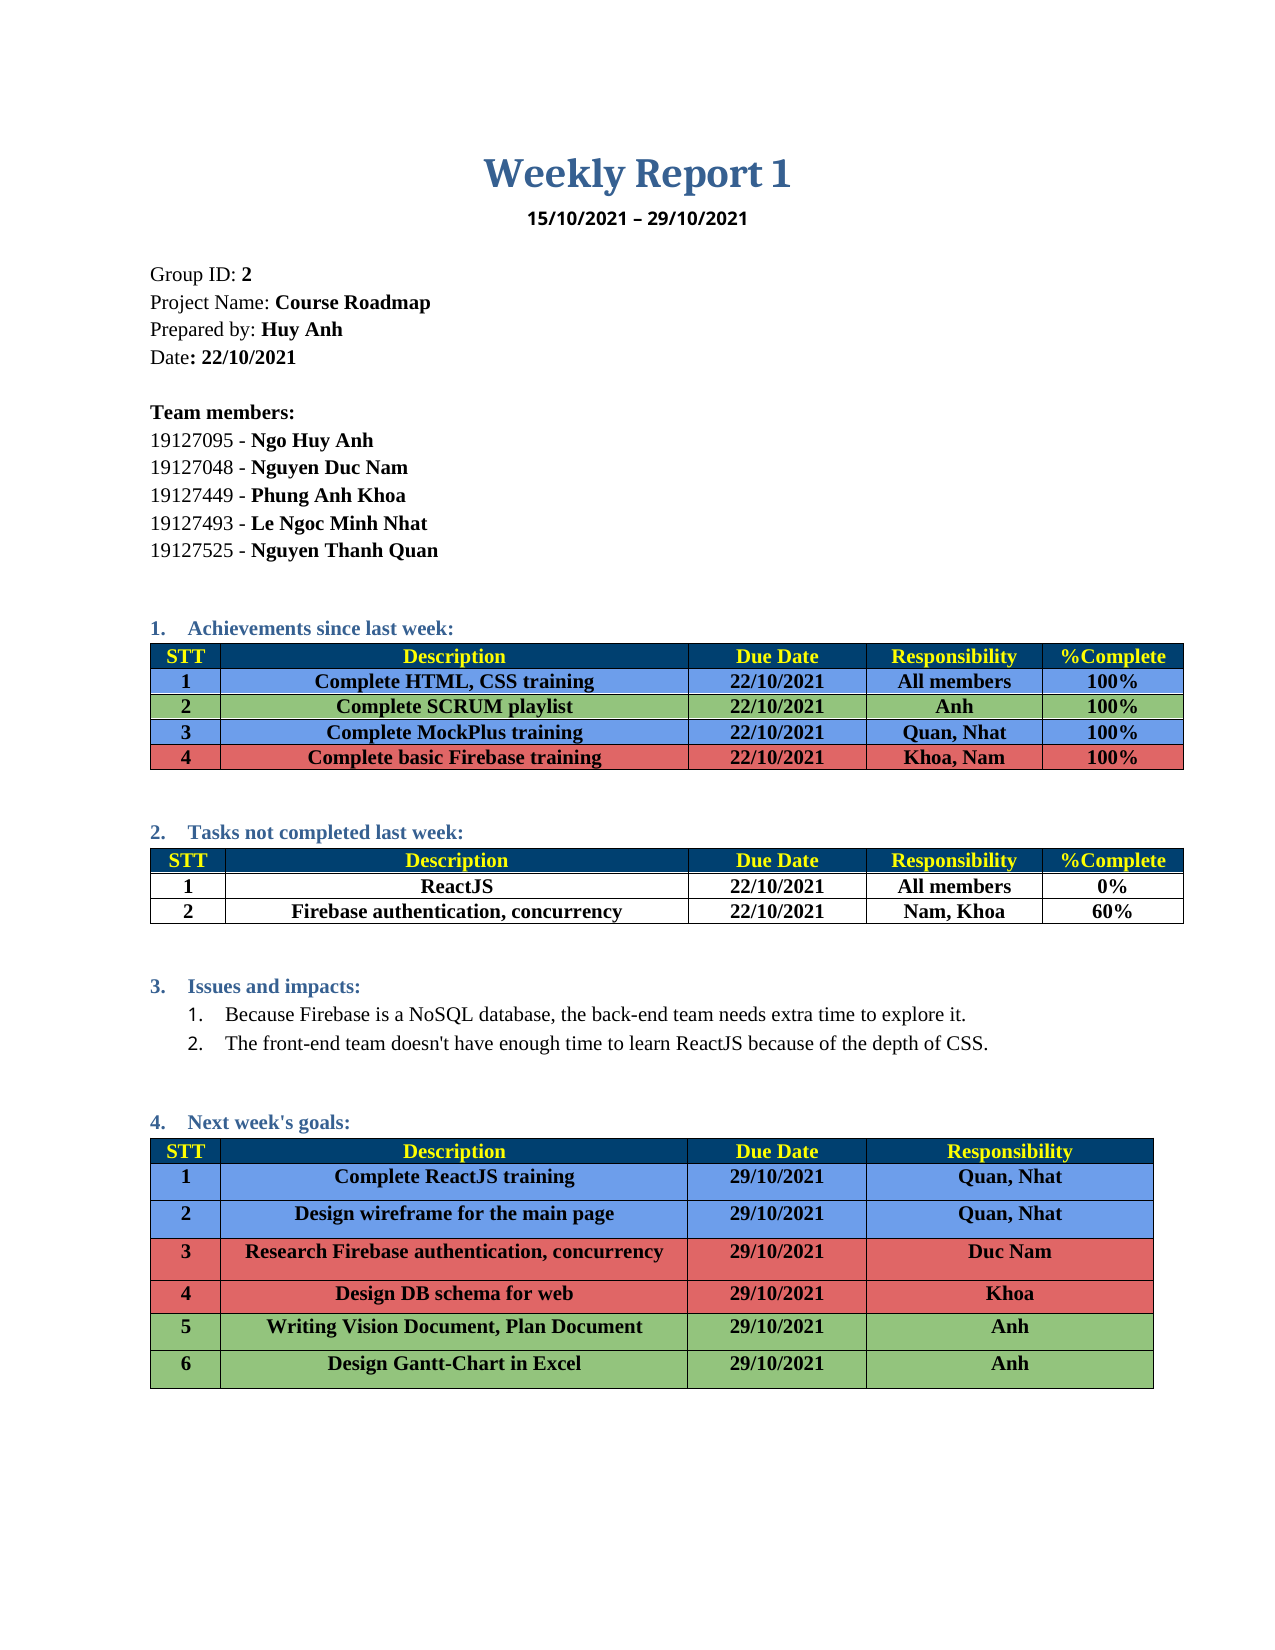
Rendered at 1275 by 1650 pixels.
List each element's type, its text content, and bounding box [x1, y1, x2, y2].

table_cell 6 [151, 1351, 220, 1388]
table_cell Complete MockPlus training [221, 720, 688, 744]
table_cell Duc Nam [867, 1239, 1153, 1280]
table_header STT [151, 849, 225, 872]
text Date: 22/10/2021 [150, 345, 1125, 369]
text Team members: [150, 400, 1125, 424]
table_header Description [226, 849, 688, 872]
table_cell Design Gantt-Chart in Excel [221, 1351, 687, 1388]
list Because Firebase is a NoSQL database, the back-end team needs extra time to explore it. [187, 1001, 1125, 1027]
table_cell 1 [151, 669, 220, 693]
table_cell All members [867, 874, 1042, 898]
table_cell Khoa, Nam [867, 745, 1042, 769]
table_cell Anh [867, 695, 1042, 718]
text 19127525 - Nguyen Thanh Quan [150, 538, 1125, 562]
table_cell 22/10/2021 [689, 695, 866, 718]
table_cell 0% [1043, 874, 1183, 898]
table_cell 22/10/2021 [689, 874, 866, 898]
table_cell 29/10/2021 [688, 1239, 866, 1280]
table_header Responsibility [867, 849, 1042, 872]
subtitle Achievements since last week: [150, 616, 1125, 640]
text Project Name: Course Roadmap [150, 289, 1125, 314]
table_cell 60% [1043, 899, 1183, 923]
table_header STT [151, 1139, 220, 1163]
text 15/10/2021 – 29/10/2021 [150, 205, 1125, 231]
text Group ID: 2 [150, 262, 1125, 286]
table_header Description [221, 644, 688, 668]
table_cell 29/10/2021 [688, 1351, 866, 1388]
subtitle Tasks not completed last week: [150, 820, 1125, 844]
table_header STT [151, 644, 220, 668]
table_cell 22/10/2021 [689, 720, 866, 744]
text Prepared by: Huy Anh [150, 317, 1125, 341]
table_cell All members [867, 669, 1042, 693]
table_cell 29/10/2021 [688, 1164, 866, 1200]
table_cell Complete SCRUM playlist [221, 695, 688, 718]
table_cell Quan, Nhat [867, 1201, 1153, 1238]
table_cell 1 [151, 1164, 220, 1200]
table_header Due Date [689, 849, 866, 872]
table_cell Complete HTML, CSS training [221, 669, 688, 693]
table_cell 2 [151, 899, 225, 923]
table_cell Complete basic Firebase training [221, 745, 688, 769]
table_cell Anh [867, 1314, 1153, 1350]
table_cell ReactJS [226, 874, 688, 898]
table_cell 100% [1043, 695, 1183, 718]
table_header Responsibility [867, 1139, 1153, 1163]
table_cell 4 [151, 1281, 220, 1313]
table_cell 5 [151, 1314, 220, 1350]
table_cell Quan, Nhat [867, 1164, 1153, 1200]
table_cell Design wireframe for the main page [221, 1201, 687, 1238]
table_cell Research Firebase authentication, concurrency [221, 1239, 687, 1280]
table_cell 1 [151, 874, 225, 898]
text Weekly Report 1 [150, 150, 1125, 198]
table_cell 22/10/2021 [689, 899, 866, 923]
table_cell Khoa [867, 1281, 1153, 1313]
table_cell 2 [151, 695, 220, 718]
subtitle Issues and impacts: [150, 974, 1125, 998]
table_cell Quan, Nhat [867, 720, 1042, 744]
table_cell 3 [151, 1239, 220, 1280]
table_cell 29/10/2021 [688, 1201, 866, 1238]
table_header %Complete [1043, 849, 1183, 872]
text 19127095 - Ngo Huy Anh 19127048 - Nguyen Duc Nam 19127449 - Phung Anh Khoa 19127493 - Le Ngoc Minh Nhat [150, 428, 1125, 534]
table_cell 100% [1043, 669, 1183, 693]
table_cell 4 [151, 745, 220, 769]
table_header Description [221, 1139, 687, 1163]
table_header Responsibility [867, 644, 1042, 668]
table_cell 3 [151, 720, 220, 744]
table_cell 100% [1043, 720, 1183, 744]
subtitle Next week's goals: [150, 1110, 1125, 1134]
list The front-end team doesn't have enough time to learn ReactJS because of the depth of CSS. [187, 1031, 1125, 1056]
table_cell 100% [1043, 745, 1183, 769]
table_cell Anh [867, 1351, 1153, 1388]
table_header Due Date [688, 1139, 866, 1163]
table_cell Writing Vision Document, Plan Document [221, 1314, 687, 1350]
table_cell Complete ReactJS training [221, 1164, 687, 1200]
table_cell Nam, Khoa [867, 899, 1042, 923]
table_cell Design DB schema for web [221, 1281, 687, 1313]
table_header %Complete [1043, 644, 1183, 668]
table_cell 29/10/2021 [688, 1314, 866, 1350]
table_cell Firebase authentication, concurrency [226, 899, 688, 923]
table_cell 22/10/2021 [689, 669, 866, 693]
table_cell 2 [151, 1201, 220, 1238]
table_header Due Date [689, 644, 866, 668]
table_cell 22/10/2021 [689, 745, 866, 769]
table_cell 29/10/2021 [688, 1281, 866, 1313]
